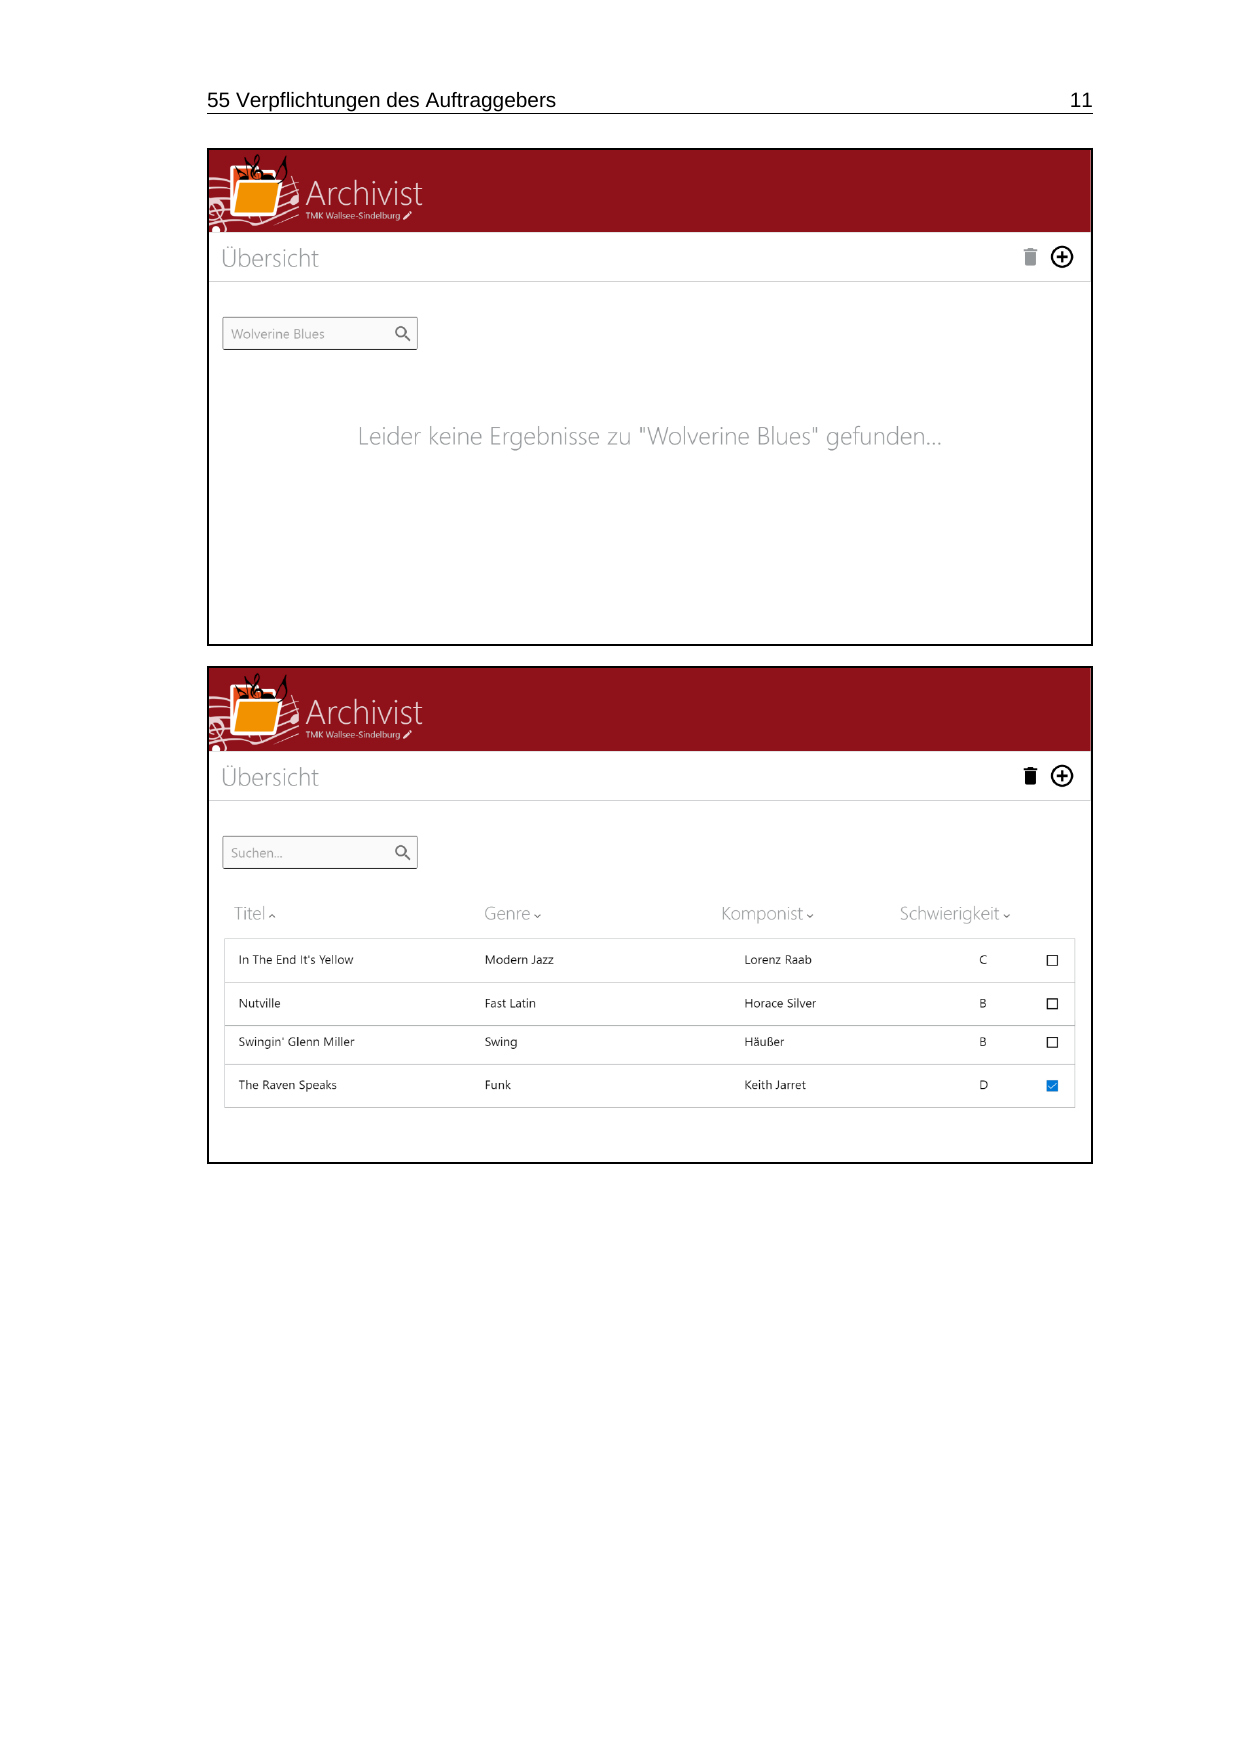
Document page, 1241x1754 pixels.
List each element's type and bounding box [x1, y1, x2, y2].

picture [209, 668, 1091, 1162]
picture [209, 150, 1091, 644]
